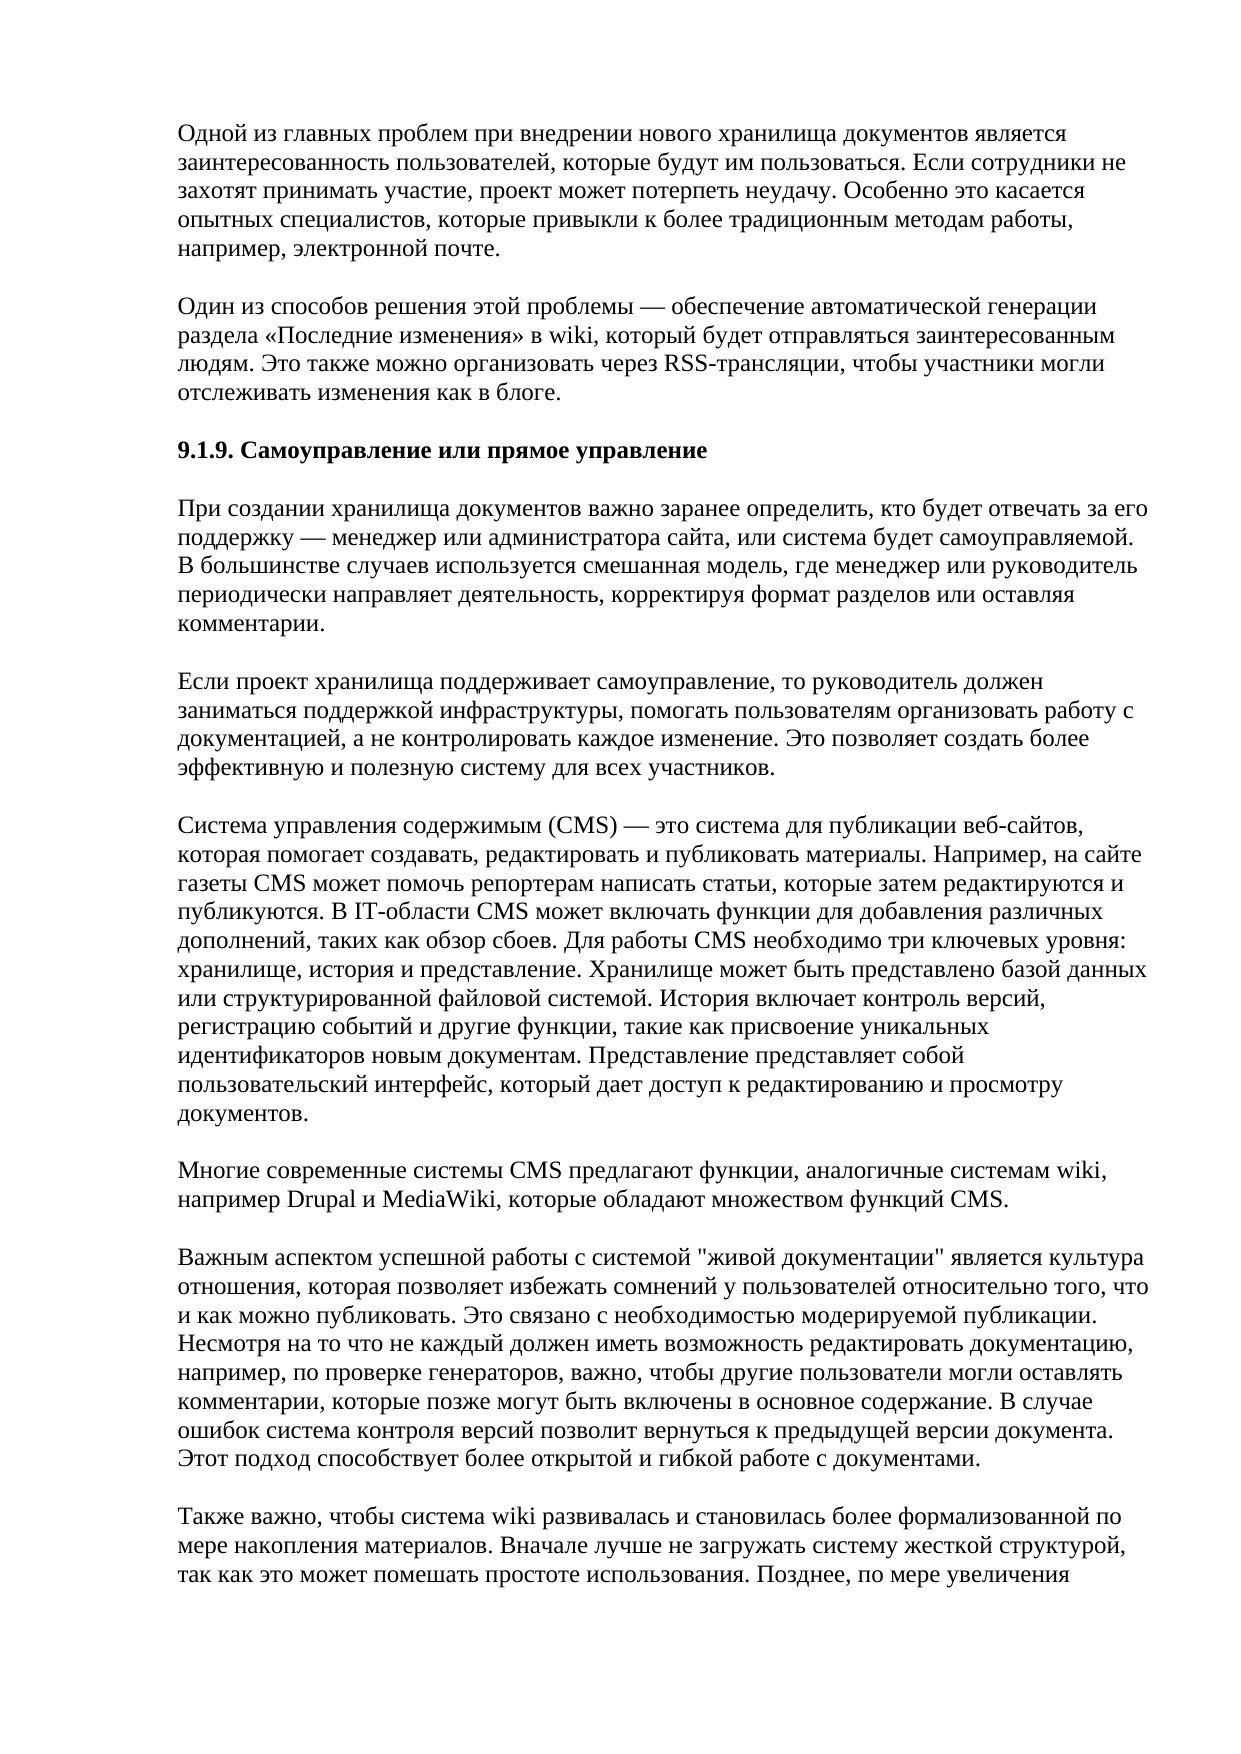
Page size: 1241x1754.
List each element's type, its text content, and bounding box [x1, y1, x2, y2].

text Система управления содержимым (CMS) — это система для публикации веб-сайтов, которая помогает создавать, редактировать и публиковать материалы. Например, на сайте газеты CMS может помочь репортерам написать статьи, которые затем редактируются и публикуются. В IT-области CMS может включать функции для добавления различных дополнений, таких как обзор сбоев. Для работы CMS необходимо три ключевых уровня: хранилище, история и представление. Хранилище может быть представлено базой данных или структурированной файловой системой. История включает контроль версий, регистрацию событий и другие функции, такие как присвоение уникальных идентификаторов новым документам. Представление представляет собой пользовательский интерфейс, который дает доступ к редактированию и просмотру документов. [177, 810, 1152, 1126]
text Одной из главных проблем при внедрении нового хранилища документов является заинтересованность пользователей, которые будут им пользоваться. Если сотрудники не захотят принимать участие, проект может потерпеть неудачу. Особенно это касается опытных специалистов, которые привыкли к более традиционным методам работы, например, электронной почте. [177, 118, 1152, 262]
text Один из способов решения этой проблемы — обеспечение автоматической генерации раздела «Последние изменения» в wiki, который будет отправляться заинтересованным людям. Это также можно организовать через RSS-трансляции, чтобы участники могли отслеживать изменения как в блоге. [177, 291, 1152, 406]
text Если проект хранилища поддерживает самоуправление, то руководитель должен заниматься поддержкой инфраструктуры, помогать пользователям организовать работу с документацией, а не контролировать каждое изменение. Это позволяет создать более эффективную и полезную систему для всех участников. [177, 666, 1152, 781]
text 9.1.9. Самоуправление или прямое управление [177, 435, 1152, 464]
text Многие современные системы CMS предлагают функции, аналогичные системам wiki, например Drupal и MediaWiki, которые обладают множеством функций CMS. [177, 1156, 1152, 1213]
text При создании хранилища документов важно заранее определить, кто будет отвечать за его поддержку — менеджер или администратора сайта, или система будет самоуправляемой. В большинстве случаев используется смешанная модель, где менеджер или руководитель периодически направляет деятельность, корректируя формат разделов или оставляя комментарии. [177, 493, 1152, 637]
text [177, 1501, 1152, 1588]
text Важным аспектом успешной работы с системой "живой документации" является культура отношения, которая позволяет избежать сомнений у пользователей относительно того, что и как можно публиковать. Это связано с необходимостью модерируемой публикации. Несмотря на то что не каждый должен иметь возможность редактировать документацию, например, по проверке генераторов, важно, чтобы другие пользователи могли оставлять комментарии, которые позже могут быть включены в основное содержание. В случае ошибок система контроля версий позволит вернуться к предыдущей версии документа. Этот подход способствует более открытой и гибкой работе с документами. [177, 1242, 1152, 1472]
